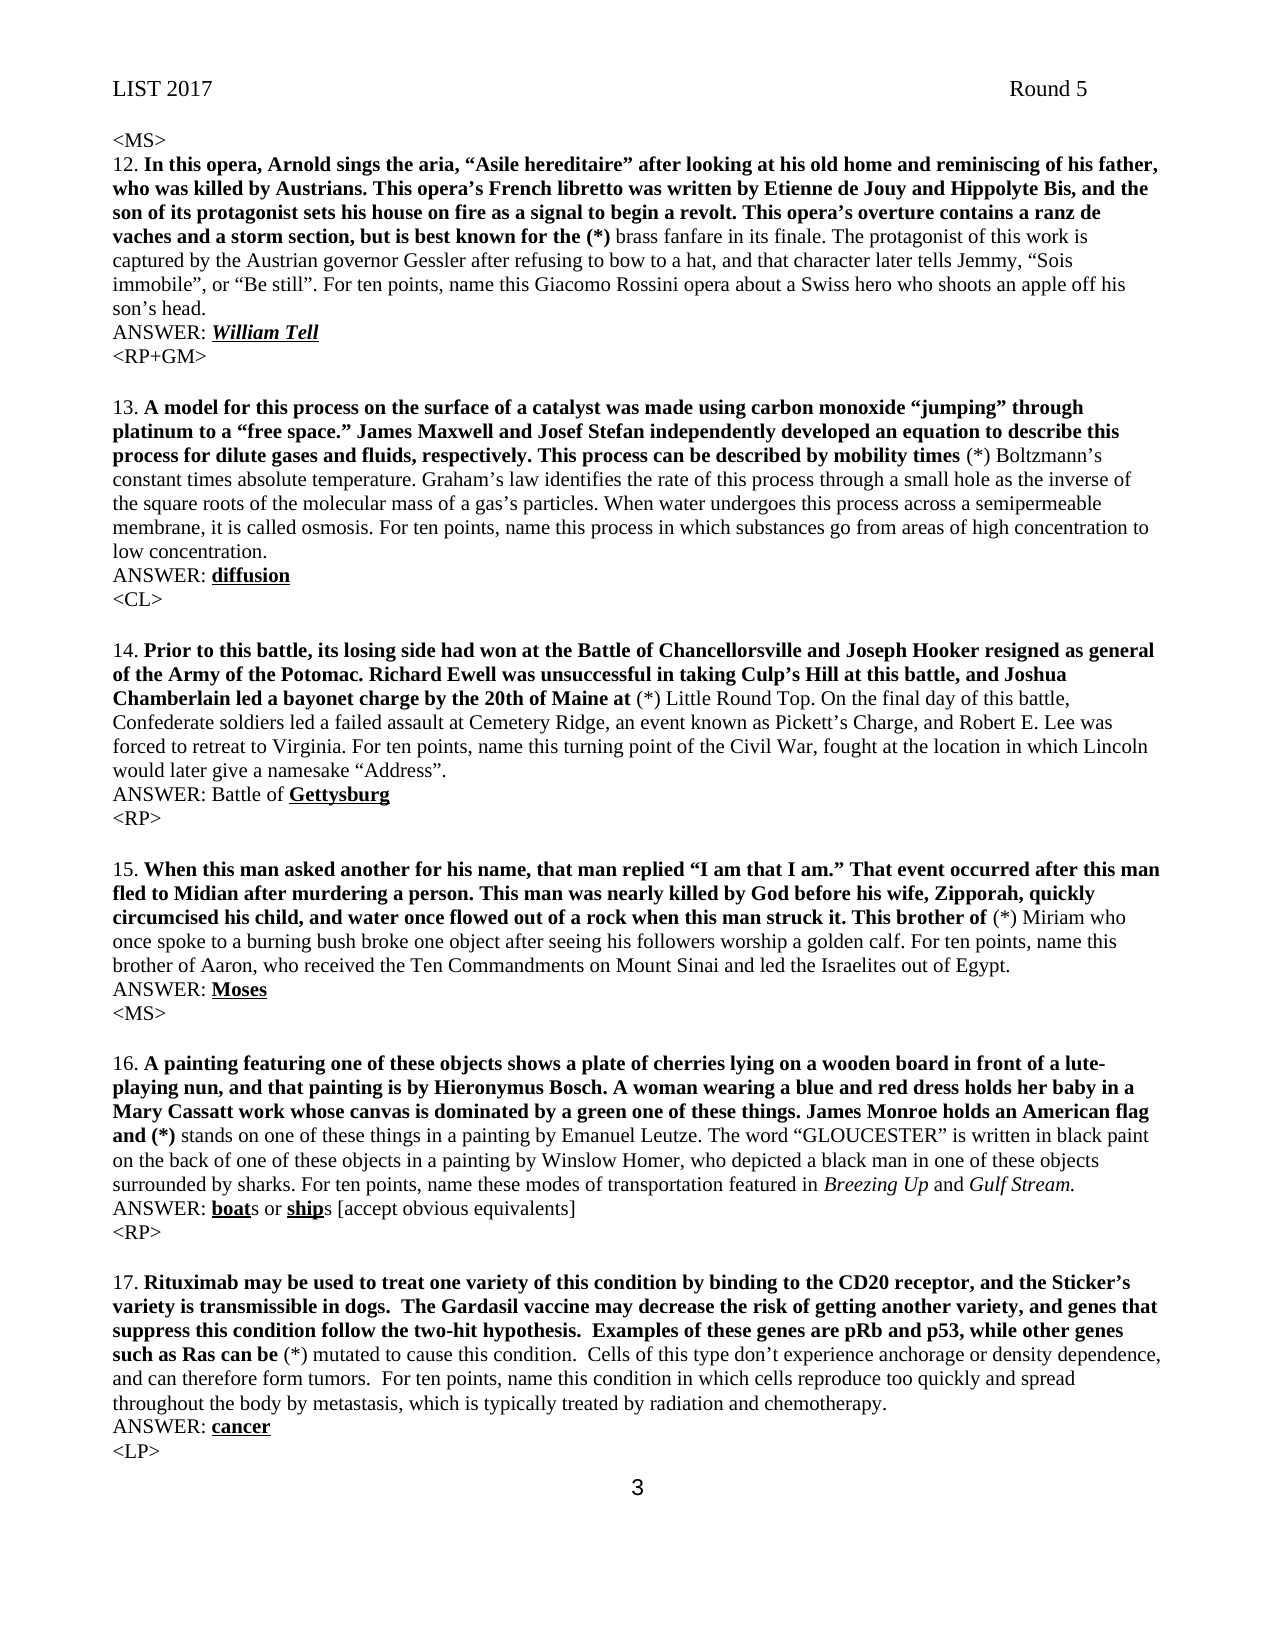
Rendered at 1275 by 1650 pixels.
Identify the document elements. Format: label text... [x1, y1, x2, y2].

text 15. When this man asked another for his name, that man replied “I am that I am.” That event occurred after this man fled to Midian after murdering a person. This man was nearly killed by God before his wife, Zipporah, quickly circumcised his child, and water once flowed out of a rock when this man struck it. This brother of (*) Miriam who once spoke to a burning bush broke one object after seeing his followers worship a golden calf. For ten points, name this brother of Aaron, who received the Ten Commandments on Mount Sinai and led the Israelites out of Egypt. ANSWER: Moses <MS> [112, 856, 1162, 1025]
text <RP> [112, 806, 1162, 830]
text ANSWER: Battle of Gettysburg [112, 782, 1162, 806]
text <MS> [112, 128, 1162, 152]
text <RP+GM> [112, 344, 1162, 368]
text ANSWER: boats or ships [accept obvious equivalents] [112, 1196, 1162, 1220]
text 17. Rituximab may be used to treat one variety of this condition by binding to the CD20 receptor, and the Sticker’s variety is transmissible in dogs. The Gardasil vaccine may decrease the risk of getting another variety, and genes that suppress this condition follow the two-hit hypothesis. Examples of these genes are pRb and p53, while other genes such as Ras can be (*) mutated to cause this condition. Cells of this type don’t experience anchorage or density dependence, and can therefore form tumors. For ten points, name this condition in which cells reproduce too quickly and spread throughout the body by metastasis, which is typically treated by radiation and chemotherapy. [112, 1270, 1162, 1414]
text 14. Prior to this battle, its losing side had won at the Battle of Chancellorsville and Joseph Hooker resigned as general of the Army of the Potomac. Richard Ewell was unsuccessful in taking Culp’s Hill at this battle, and Joshua Chamberlain led a bayonet charge by the 20th of Maine at (*) Little Round Top. On the final day of this battle, Confederate soldiers led a failed assault at Cemetery Ridge, an event known as Pickett’s Charge, and Robert E. Lee was forced to retreat to Virginia. For ten points, name this turning point of the Civil War, fought at the location in which Lincoln would later give a namesake “Address”. [112, 638, 1162, 782]
text 16. A painting featuring one of these objects shows a plate of cherries lying on a wooden board in front of a lute-playing nun, and that painting is by Hieronymus Bosch. A woman wearing a blue and red dress holds her baby in a Mary Cassatt work whose canvas is dominated by a green one of these things. James Monroe holds an American flag and (*) stands on one of these things in a painting by Emanuel Leutze. The word “GLOUCESTER” is written in black paint on the back of one of these objects in a painting by Winslow Homer, who depicted a black man in one of these objects surrounded by sharks. For ten points, name these modes of transportation featured in Breezing Up and Gulf Stream. [112, 1051, 1162, 1196]
text <RP> [112, 1220, 1162, 1244]
text <LP> [112, 1438, 1162, 1463]
text 12. In this opera, Arnold sings the aria, “Asile hereditaire” after looking at his old home and reminiscing of his father, who was killed by Austrians. This opera’s French libretto was written by Etienne de Jouy and Hippolyte Bis, and the son of its protagonist sets his house on fire as a signal to begin a revolt. This opera’s overture contains a ranz de vaches and a storm section, but is best known for the (*) brass fanfare in its finale. The protagonist of this work is captured by the Austrian governor Gessler after refusing to bow to a hat, and that character later tells Jemmy, “Sois immobile”, or “Be still”. For ten points, name this Giacomo Rossini opera about a Swiss hero who shoots an apple off his son’s head. [112, 152, 1162, 320]
text ANSWER: diffusion [112, 563, 1162, 587]
text <CL> [112, 587, 1162, 611]
text 13. A model for this process on the surface of a catalyst was made using carbon monoxide “jumping” through platinum to a “free space.” James Maxwell and Josef Stefan independently developed an equation to describe this process for dilute gases and fluids, respectively. This process can be described by mobility times (*) Boltzmann’s constant times absolute temperature. Graham’s law identifies the rate of this process through a small hole as the inverse of the square roots of the molecular mass of a gas’s particles. When water undergoes this process across a semipermeable membrane, it is called osmosis. For ten points, name this process in which substances go from areas of high concentration to low concentration. [112, 395, 1162, 563]
text ANSWER: William Tell [112, 320, 1162, 344]
text ANSWER: cancer [112, 1414, 1162, 1438]
